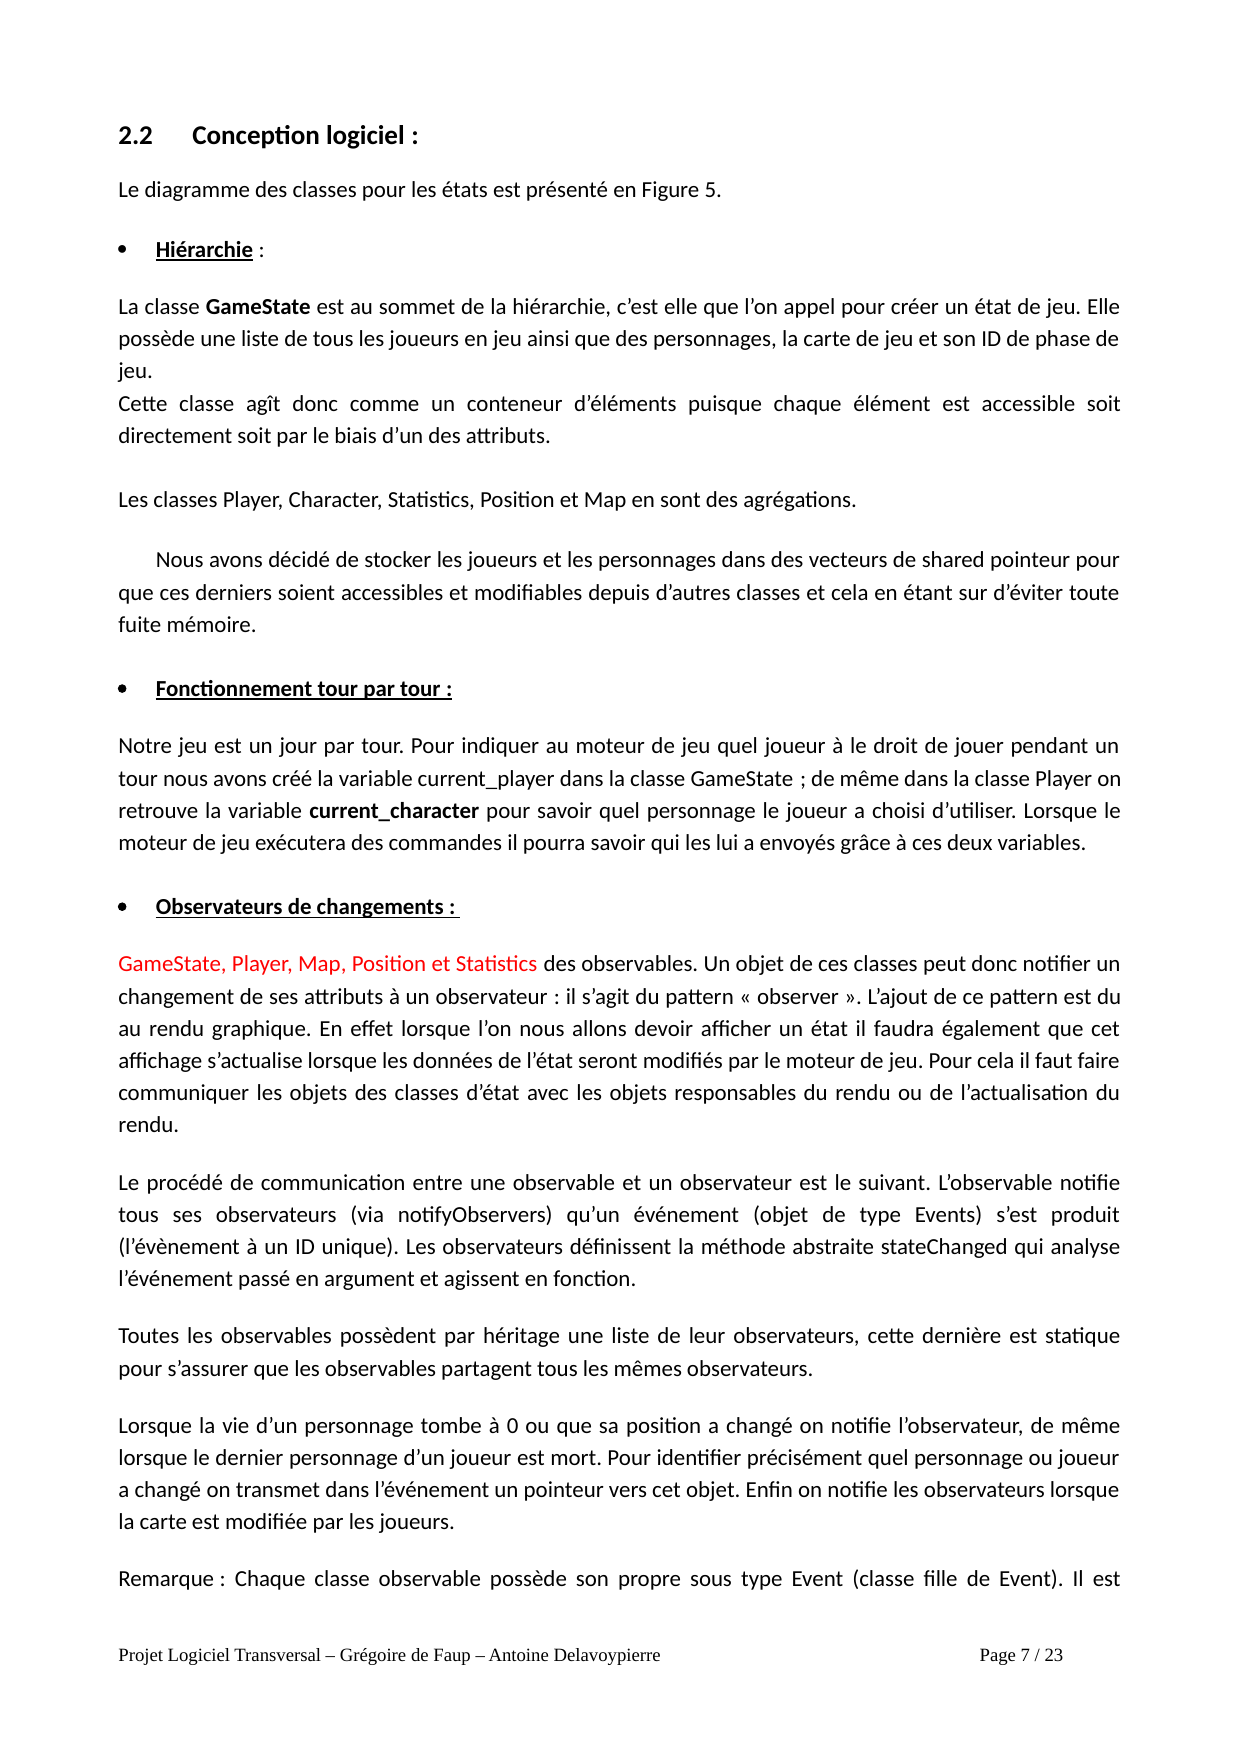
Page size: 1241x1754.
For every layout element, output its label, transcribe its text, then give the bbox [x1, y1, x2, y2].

text GameState, Player, Map, Position et Statistics des observables. Un objet de ces classes peut donc notifier un changement de ses attributs à un observateur : il s’agit du pattern « observer ». L’ajout de ce pattern est du au rendu graphique. En effet lorsque l’on nous allons devoir afficher un état il faudra également que cet affichage s’actualise lorsque les données de l’état seront modifiés par le moteur de jeu. Pour cela il faut faire communiquer les objets des classes d’état avec les objets responsables du rendu ou de l’actualisation du rendu. [118, 949, 1122, 1138]
text Le procédé de communication entre une observable et un observateur est le suivant. L’observable notifie tous ses observateurs (via notifyObservers) qu’un événement (objet de type Events) s’est produit (l’évènement à un ID unique). Les observateurs définissent la méthode abstraite stateChanged qui analyse l’événement passé en argument et agissent en fonction. [118, 1168, 1122, 1292]
list Fonctionnement tour par tour : [118, 674, 1122, 702]
list Observateurs de changements : [118, 892, 1122, 920]
text Lorsque la vie d’un personnage tombe à 0 ou que sa position a changé on notifie l’observateur, de même lorsque le dernier personnage d’un joueur est mort. Pour identifier précisément quel personnage ou joueur a changé on transmet dans l’événement un pointeur vers cet objet. Enfin on notifie les observateurs lorsque la carte est modifiée par les joueurs. [118, 1411, 1122, 1535]
text Les classes Player, Character, Statistics, Position et Map en sont des agrégations. [118, 485, 1122, 513]
text Notre jeu est un jour par tour. Pour indiquer au moteur de jeu quel joueur à le droit de jouer pendant un tour nous avons créé la variable current_player dans la classe GameState ; de même dans la classe Player on retrouve la variable current_character pour savoir quel personnage le joueur a choisi d’utiliser. Lorsque le moteur de jeu exécutera des commandes il pourra savoir qui les lui a envoyés grâce à ces deux variables. [118, 731, 1122, 856]
text Le diagramme des classes pour les états est présenté en Figure 5. [118, 175, 1122, 203]
text Cette classe agît donc comme un conteneur d’éléments puisque chaque élément est accessible soit directement soit par le biais d’un des attributs. [118, 389, 1122, 449]
list Hiérarchie : [118, 235, 1122, 263]
text Nous avons décidé de stocker les joueurs et les personnages dans des vecteurs de shared pointeur pour que ces derniers soient accessibles et modifiables depuis d’autres classes et cela en étant sur d’éviter toute fuite mémoire. [118, 546, 1122, 638]
text La classe GameState est au sommet de la hiérarchie, c’est elle que l’on appel pour créer un état de jeu. Elle possède une liste de tous les joueurs en jeu ainsi que des personnages, la carte de jeu et son ID de phase de jeu. [118, 292, 1122, 384]
text Toutes les observables possèdent par héritage une liste de leur observateurs, cette dernière est statique pour s’assurer que les observables partagent tous les mêmes observateurs. [118, 1321, 1122, 1382]
subtitle Conception logiciel : [118, 118, 1122, 151]
